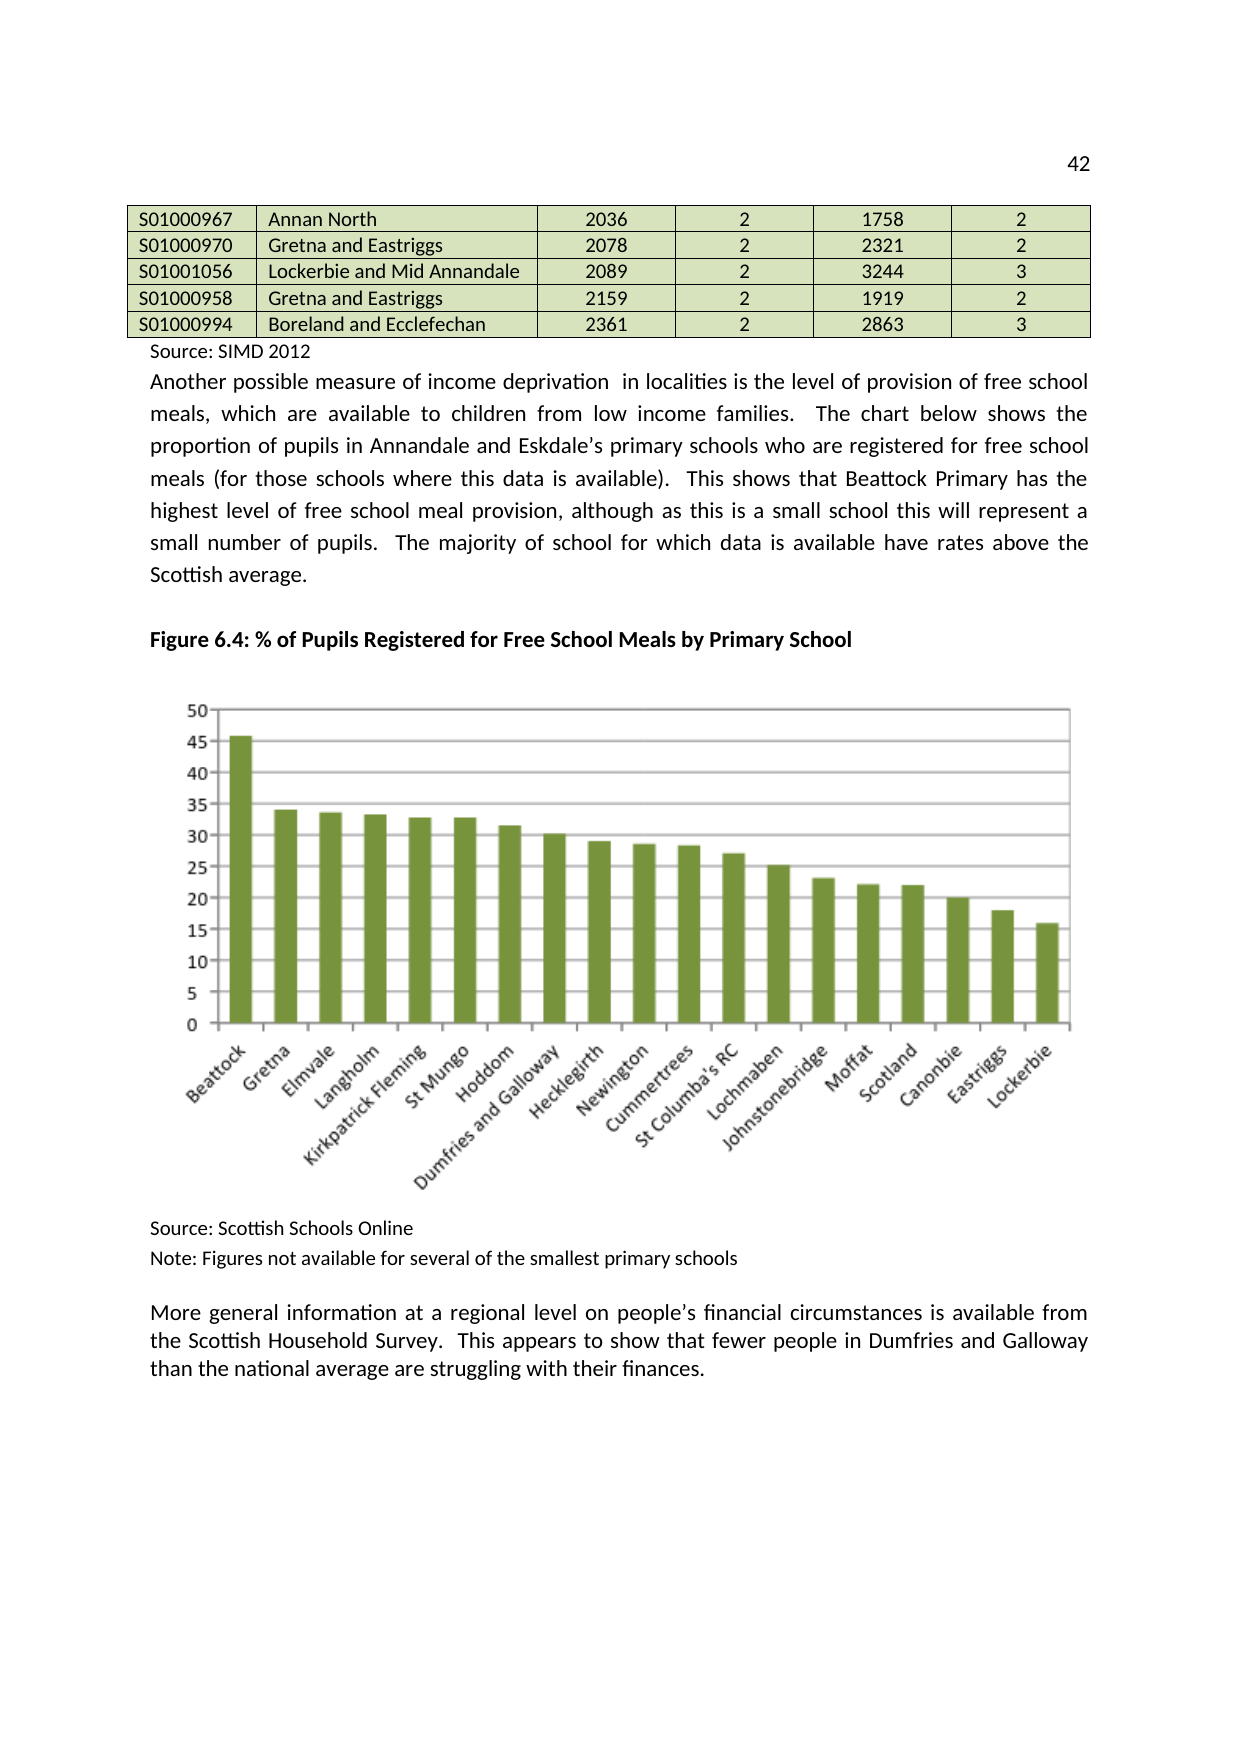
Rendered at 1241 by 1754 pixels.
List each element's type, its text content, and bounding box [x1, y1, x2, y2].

table_cell 2 [676, 206, 813, 231]
table_cell 2361 [538, 312, 675, 337]
table_cell 2 [676, 259, 813, 284]
text Source: Scottish Schools Online [150, 1216, 1090, 1241]
table_cell S01001056 [128, 259, 256, 284]
table_cell 2863 [814, 312, 951, 337]
table_cell 2078 [538, 232, 675, 258]
table_cell Gretna and Eastriggs [257, 232, 537, 258]
text Figure 6.4: % of Pupils Registered for Free School Meals by Primary School [150, 625, 1090, 653]
table_cell 1758 [814, 206, 951, 231]
table_cell 2 [676, 285, 813, 311]
table_cell S01000970 [128, 232, 256, 258]
table_cell 2 [952, 206, 1090, 231]
text More general information at a regional level on people’s financial circumstances is available from the Scottish Household Survey. This appears to show that fewer people in Dumfries and Galloway than the national average are struggling with their finances. [150, 1298, 1090, 1382]
table_cell Annan North [257, 206, 537, 231]
table_cell 2036 [538, 206, 675, 231]
table_cell 3 [952, 259, 1090, 284]
table_cell 2321 [814, 232, 951, 258]
table_cell 2 [952, 285, 1090, 311]
text Note: Figures not available for several of the smallest primary schools [150, 1245, 1090, 1270]
table_cell S01000958 [128, 285, 256, 311]
table_cell 3244 [814, 259, 951, 284]
table_cell 2 [676, 232, 813, 258]
table_cell 2 [676, 312, 813, 337]
table_cell S01000994 [128, 312, 256, 337]
table_cell 2 [952, 232, 1090, 258]
text Another possible measure of income deprivation in localities is the level of provision of free school meals, which are available to children from low income families. The chart below shows the proportion of pupils in Annandale and Eskdale’s primary schools who are registered for free school meals (for those schools where this data is available). This shows that Beattock Primary has the highest level of free school meal provision, although as this is a small school this will represent a small number of pupils. The majority of school for which data is available have rates above the Scottish average. [150, 367, 1090, 588]
table_cell 2089 [538, 259, 675, 284]
table_cell S01000967 [128, 206, 256, 231]
table_cell 2159 [538, 285, 675, 311]
table_cell Lockerbie and Mid Annandale [257, 259, 537, 284]
table_cell 1919 [814, 285, 951, 311]
table_cell Boreland and Ecclefechan [257, 312, 537, 337]
table_cell Gretna and Eastriggs [257, 285, 537, 311]
picture [150, 689, 1091, 1212]
table_cell 3 [952, 312, 1090, 337]
text Source: SIMD 2012 [150, 338, 1090, 363]
